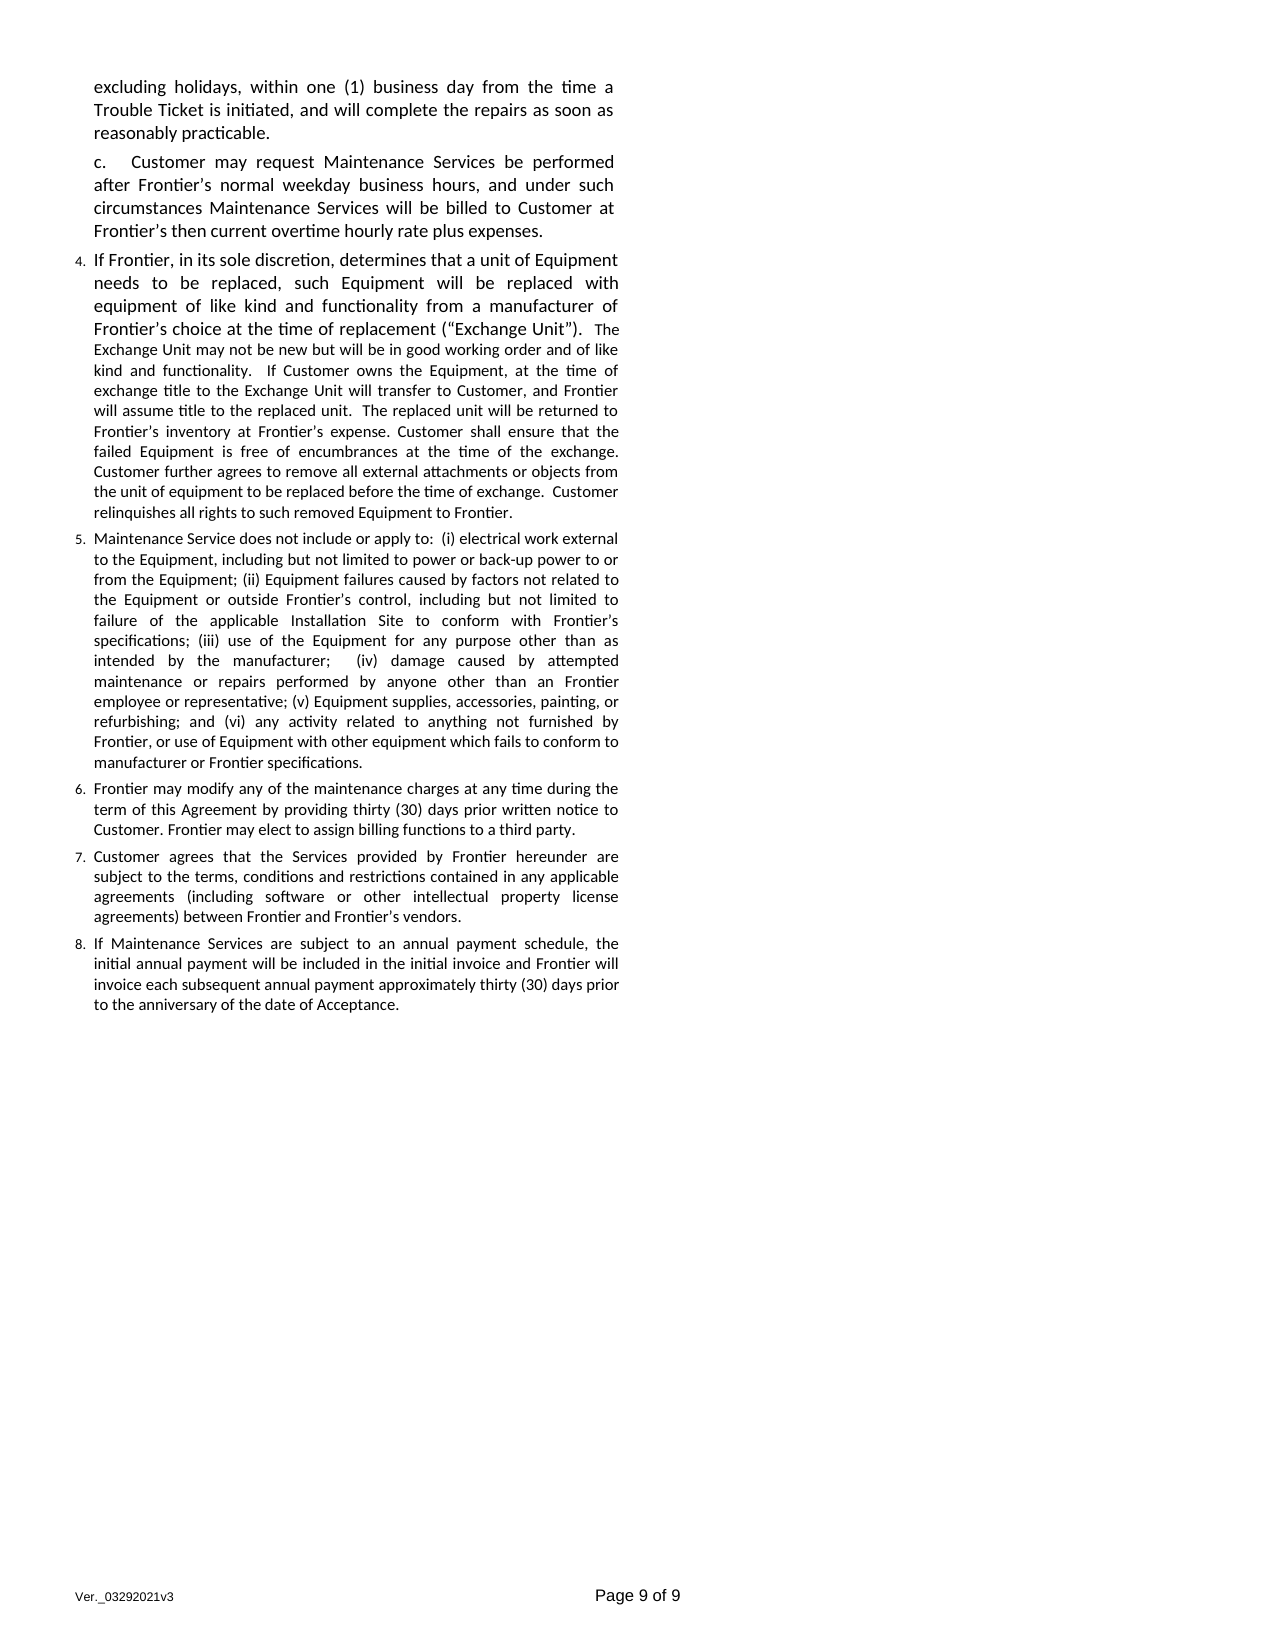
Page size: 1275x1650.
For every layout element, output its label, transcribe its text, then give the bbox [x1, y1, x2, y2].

list Customer agrees that the Services provided by Frontier hereunder are subject to the terms, conditions and restrictions contained in any applicable agreements (including software or other intellectual property license agreements) between Frontier and Frontier’s vendors. [75, 846, 619, 927]
list Customer may request Maintenance Services be performed after Frontier’s normal weekday business hours, and under such circumstances Maintenance Services will be billed to Customer at Frontier’s then current overtime hourly rate plus expenses. [94, 150, 615, 242]
list Frontier may modify any of the maintenance charges at any time during the term of this Agreement by providing thirty (30) days prior written notice to Customer. Frontier may elect to assign billing functions to a third party. [75, 779, 619, 839]
list If Maintenance Services are subject to an annual payment schedule, the initial annual payment will be included in the initial invoice and Frontier will invoice each subsequent annual payment approximately thirty (30) days prior to the anniversary of the date of Acceptance. [75, 933, 619, 1014]
list If Frontier, in its sole discretion, determines that a unit of Equipment needs to be replaced, such Equipment will be replaced with equipment of like kind and functionality from a manufacturer of Frontier’s choice at the time of replacement (“Exchange Unit”). The Exchange Unit may not be new but will be in good working order and of like kind and functionality. If Customer owns the Equipment, at the time of exchange title to the Exchange Unit will transfer to Customer, and Frontier will assume title to the replaced unit. The replaced unit will be returned to Frontier’s inventory at Frontier’s expense. Customer shall ensure that the failed Equipment is free of encumbrances at the time of the exchange. Customer further agrees to remove all external attachments or objects from the unit of equipment to be replaced before the time of exchange. Customer relinquishes all rights to such removed Equipment to Frontier. [75, 248, 619, 522]
list Maintenance Service does not include or apply to: (i) electrical work external to the Equipment, including but not limited to power or back-up power to or from the Equipment; (ii) Equipment failures caused by factors not related to the Equipment or outside Frontier’s control, including but not limited to failure of the applicable Installation Site to conform with Frontier’s specifications; (iii) use of the Equipment for any purpose other than as intended by the manufacturer; (iv) damage caused by attempted maintenance or repairs performed by anyone other than an Frontier employee or representative; (v) Equipment supplies, accessories, painting, or refurbishing; and (vi) any activity related to anything not furnished by Frontier, or use of Equipment with other equipment which fails to conform to manufacturer or Frontier specifications. [75, 529, 619, 772]
